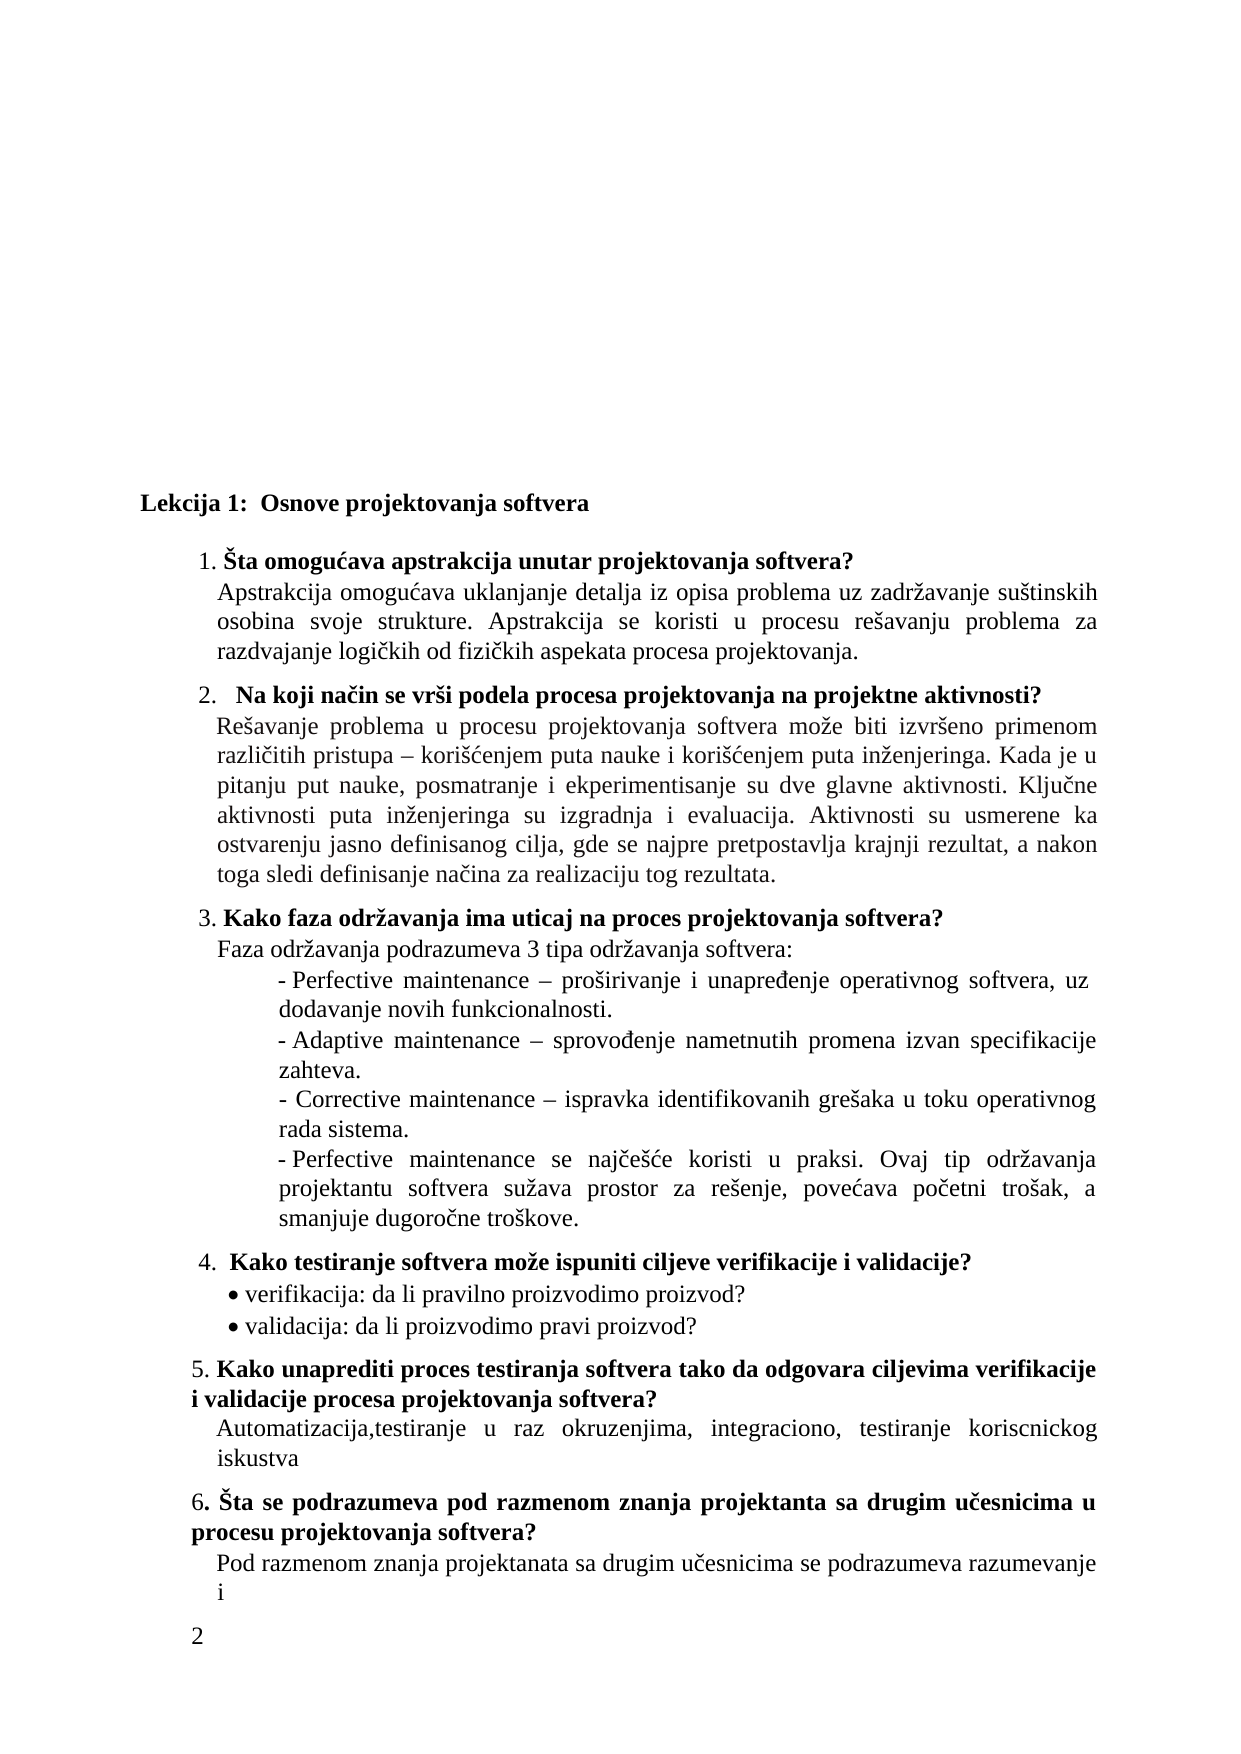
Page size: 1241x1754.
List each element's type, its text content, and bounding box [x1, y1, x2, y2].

subtitle Lekcija 1: Osnove projektovanja softvera [140, 488, 1098, 517]
text Automatizacija,testiranje u raz okruzenjima, integraciono, testiranje koriscnickog iskustva [216, 1413, 1098, 1472]
text Faza održavanja podrazumeva 3 tipa održavanja softvera: [192, 934, 1097, 963]
list verifikacija: da li pravilno proizvodimo proizvod? [227, 1278, 1098, 1308]
list Perfective maintenance – proširivanje i unapređenje operativnog softvera, uz dodavanje novih funkcionalnosti. [278, 965, 1090, 1023]
text 3. Kako faza održavanja ima uticaj na proces projektovanja softvera? [142, 903, 1098, 932]
text Rešavanje problema u procesu projektovanja softvera može biti izvršeno primenom različitih pristupa – korišćenjem puta nauke i korišćenjem puta inženjeringa. Kada je u pitanju put nauke, posmatranje i ekperimentisanje su dve glavne aktivnosti. Ključne aktivnosti puta inženjeringa su izgradnja i evaluacija. Aktivnosti su usmerene ka ostvarenju jasno definisanog cilja, gde se najpre pretpostavlja krajnji rezultat, a nakon toga sledi definisanje načina za realizaciju tog rezultata. [216, 711, 1098, 888]
text 1. Šta omogućava apstrakcija unutar projektovanja softvera? [142, 546, 1098, 574]
text 5. Kako unaprediti proces testiranja softvera tako da odgovara ciljevima verifikacije i validacije procesa projektovanja softvera? [191, 1354, 1097, 1413]
text 2. Na koji način se vrši podela procesa projektovanja na projektne aktivnosti? [142, 680, 1098, 709]
list validacija: da li proizvodimo pravi proizvod? [227, 1310, 1098, 1341]
text Pod razmenom znanja projektanata sa drugim učesnicima se podrazumeva razumevanje i [216, 1548, 1097, 1606]
list Adaptive maintenance – sprovođenje nametnutih promena izvan specifikacije zahteva. [278, 1025, 1097, 1084]
text Apstrakcija omogućava uklanjanje detalja iz opisa problema uz zadržavanje suštinskih osobina svoje strukture. Apstrakcija se koristi u procesu rešavanju problema za razdvajanje logičkih od fizičkih aspekata procesa projektovanja. [217, 577, 1098, 664]
text - Corrective maintenance – ispravka identifikovanih grešaka u toku operativnog rada sistema. [279, 1084, 1097, 1143]
text 6. Šta se podrazumeva pod razmenom znanja projektanta sa drugim učesnicima u procesu projektovanja softvera? [191, 1487, 1097, 1546]
list Perfective maintenance se najčešće koristi u praksi. Ovaj tip održavanja projektantu softvera sužava prostor za rešenje, povećava početni trošak, a smanjuje dugoročne troškove. [278, 1144, 1097, 1232]
text 4. Kako testiranje softvera može ispuniti ciljeve verifikacije i validacije? [142, 1247, 1098, 1276]
